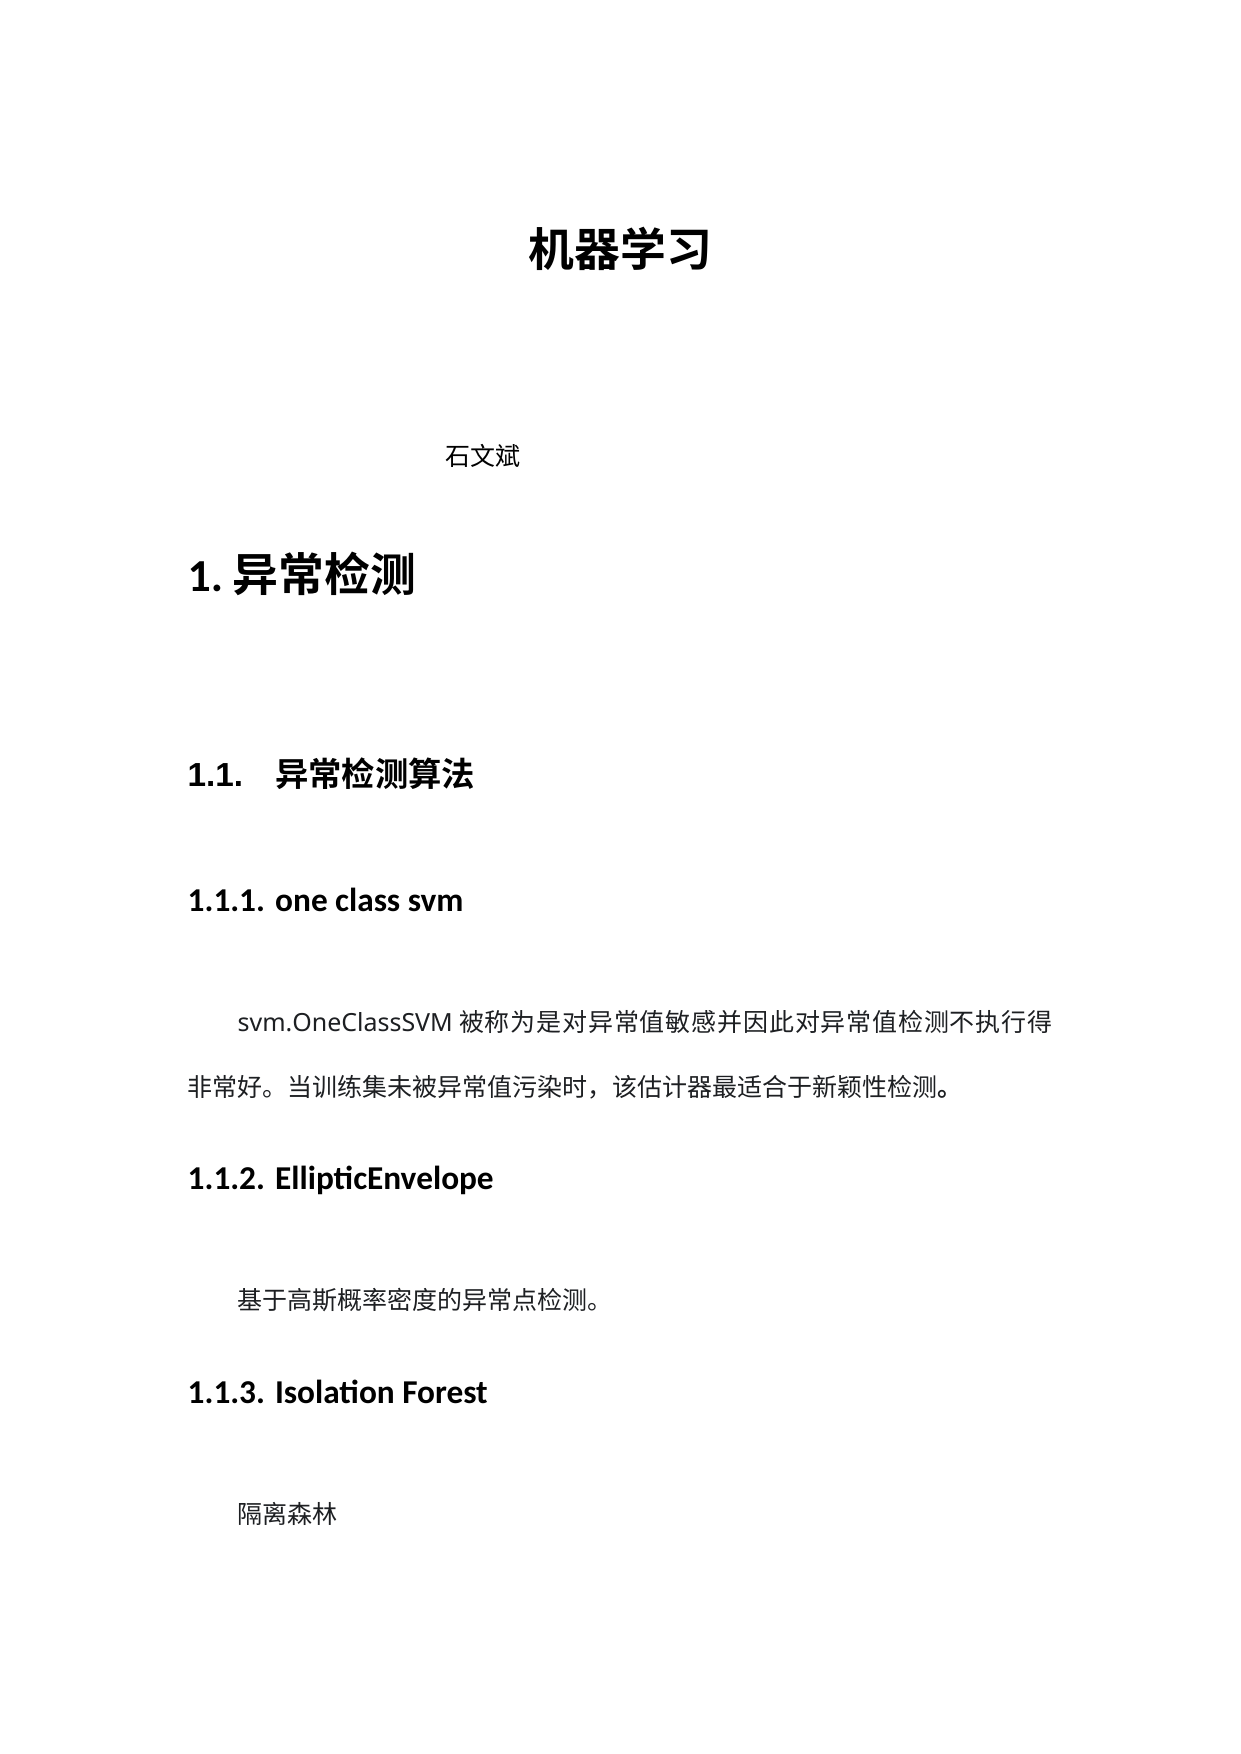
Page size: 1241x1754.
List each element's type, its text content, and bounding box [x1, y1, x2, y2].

subtitle one class svm [187, 874, 1053, 939]
subtitle 机器学习 [187, 197, 1053, 295]
text 基于高斯概率密度的异常点检测。 [187, 1274, 1053, 1339]
text svm.OneClassSVM被称为是对异常值敏感并因此对异常值检测不执行得非常好。当训练集未被异常值污染时，该估计器最适合于新颖性检测。 [187, 995, 1053, 1125]
subtitle EllipticEnvelope [187, 1152, 1053, 1217]
text 石文斌 [187, 422, 1053, 487]
subtitle Isolation Forest [187, 1366, 1053, 1431]
subtitle 异常检测算法 [187, 747, 1053, 812]
subtitle 异常检测 [187, 522, 1053, 620]
text 隔离森林 [187, 1487, 1053, 1552]
